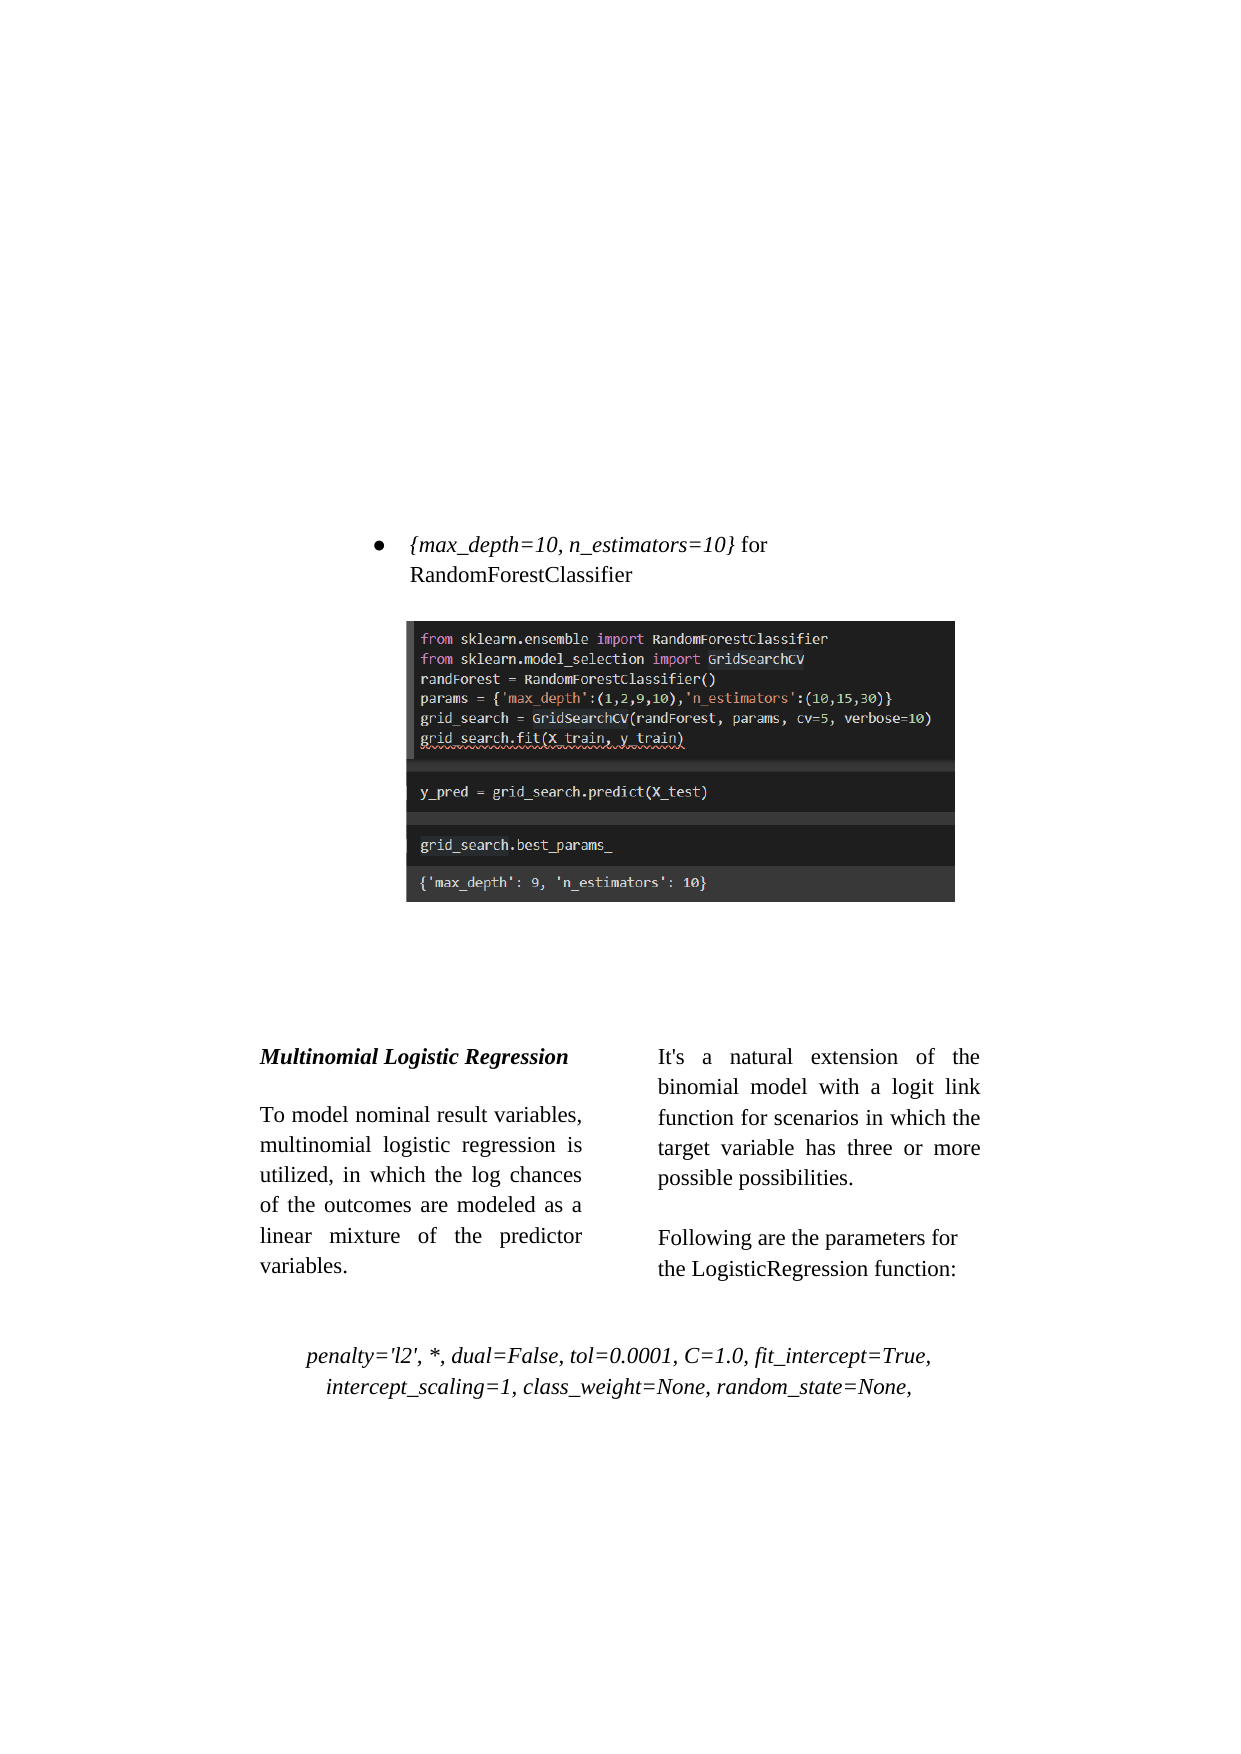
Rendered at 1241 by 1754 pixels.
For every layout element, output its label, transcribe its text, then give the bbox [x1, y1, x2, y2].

list {max_depth=10, n_estimators=10} for RandomForestClassifier [372, 531, 981, 587]
picture [406, 621, 955, 902]
text It's a natural extension of the binomial model with a logit link function for scenarios in which the target variable has three or more possible possibilities. [658, 1043, 981, 1190]
text To model nominal result variables, multinomial logistic regression is utilized, in which the log chances of the outcomes are modeled as a linear mixture of the predictor variables. [259, 1101, 583, 1278]
text Following are the parameters for the LogisticRegression function: [658, 1224, 981, 1281]
text Multinomial Logistic Regression [259, 1043, 583, 1069]
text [259, 1343, 981, 1399]
